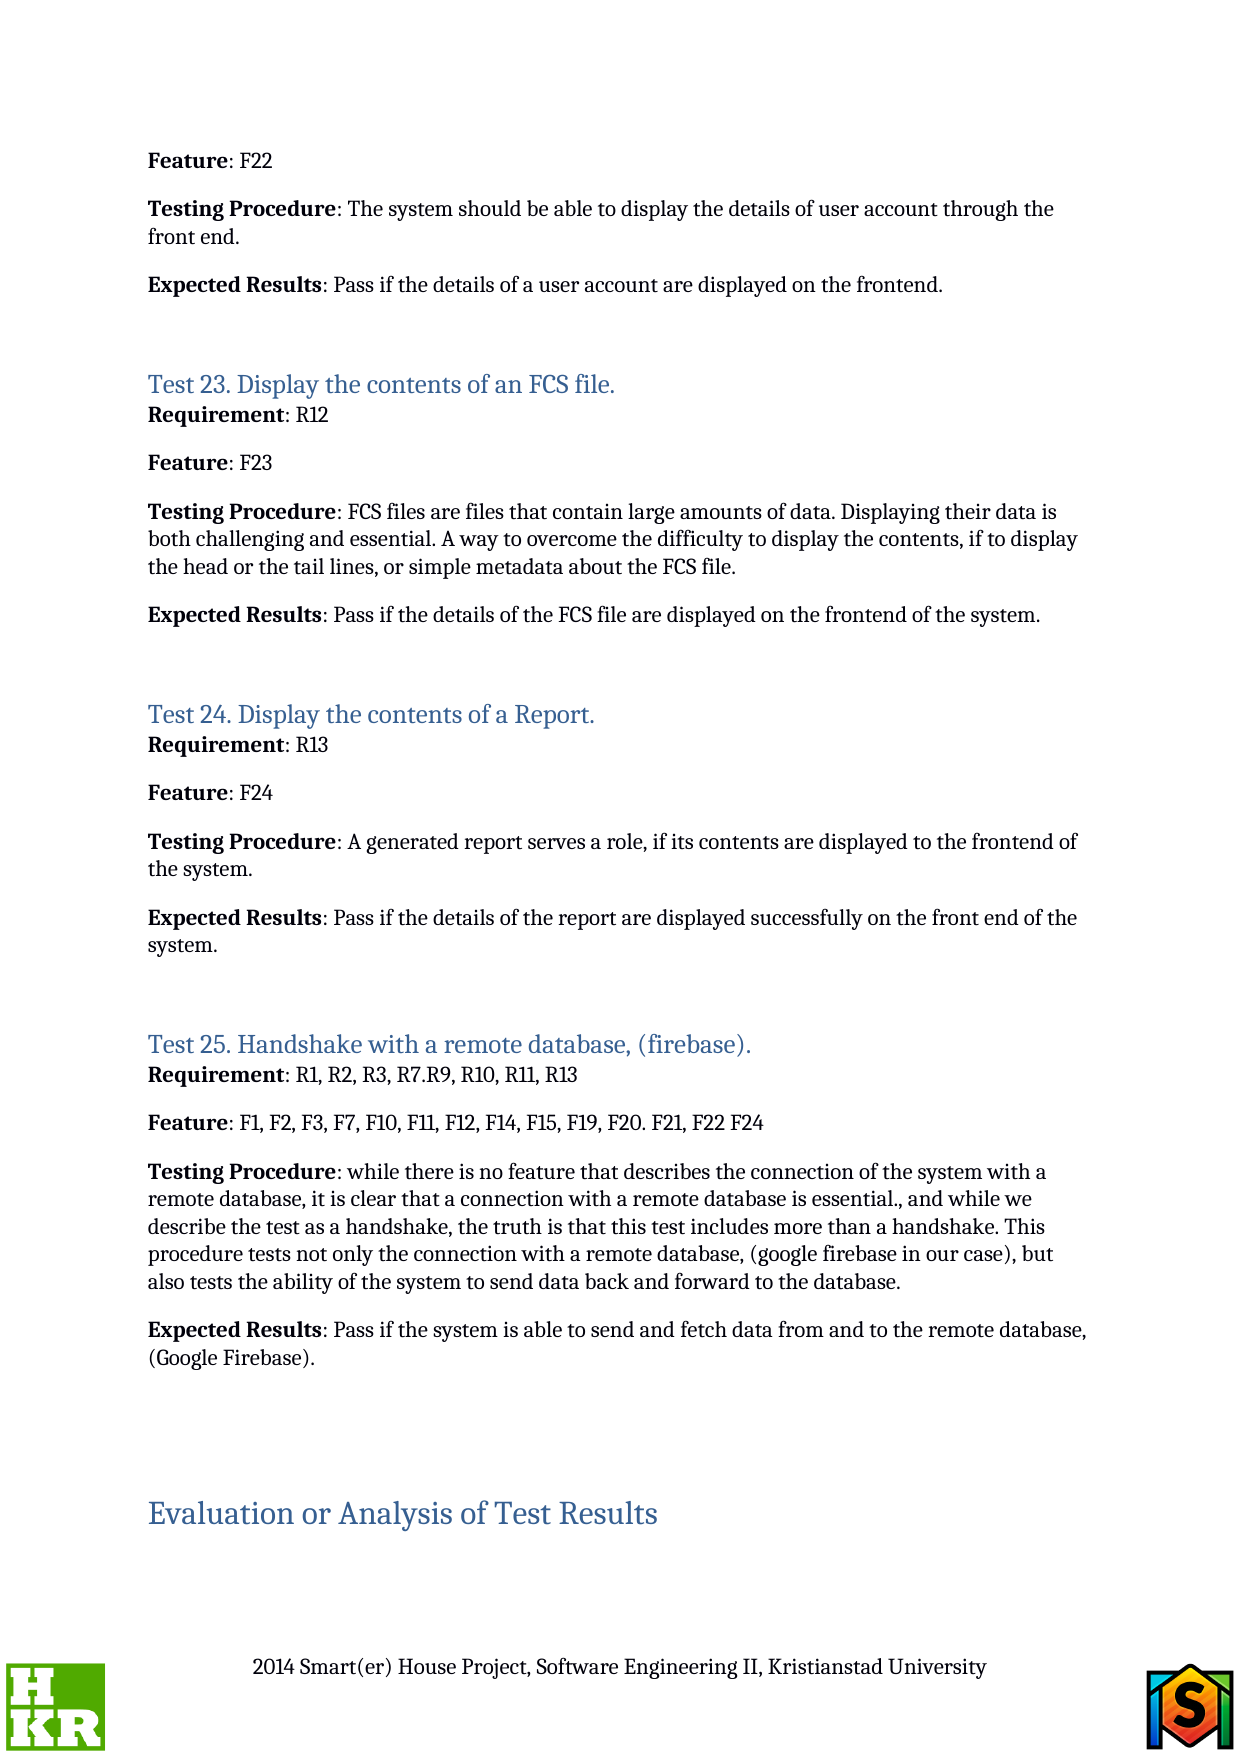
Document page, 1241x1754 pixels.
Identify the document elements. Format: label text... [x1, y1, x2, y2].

text Feature: F22 [148, 148, 1093, 174]
text Feature: F1, F2, F3, F7, F10, F11, F12, F14, F15, F19, F20. F21, F22 F24 [148, 1110, 1093, 1136]
text Testing Procedure: FCS files are files that contain large amounts of data. Displaying their data is both challenging and essential. A way to overcome the difficulty to display the contents, if to display the head or the tail lines, or simple metadata about the FCS file. [148, 498, 1093, 580]
text Feature: F23 [148, 450, 1093, 476]
text Feature: F24 [148, 780, 1093, 806]
subtitle Test 23. Display the contents of an FCS file. [148, 369, 1093, 400]
text Testing Procedure: while there is no feature that describes the connection of the system with a remote database, it is clear that a connection with a remote database is essential., and while we describe the test as a handshake, the truth is that this test includes more than a handshake. This procedure tests not only the connection with a remote database, (google firebase in our case), but also tests the ability of the system to send data back and forward to the database. [148, 1158, 1093, 1295]
text Requirement: R12 [148, 402, 1093, 428]
text Expected Results: Pass if the details of the FCS file are displayed on the frontend of the system. [148, 602, 1093, 628]
text Testing Procedure: The system should be able to display the details of user account through the front end. [148, 196, 1093, 250]
subtitle Test 24. Display the contents of a Report. [148, 699, 1093, 730]
picture [1141, 1660, 1241, 1754]
subtitle Evaluation or Analysis of Test Results [148, 1494, 1093, 1533]
subtitle Test 25. Handshake with a remote database, (firebase). [148, 1029, 1093, 1060]
text Expected Results: Pass if the details of a user account are displayed on the frontend. [148, 272, 1093, 298]
text Requirement: R13 [148, 732, 1093, 758]
text Testing Procedure: A generated report serves a role, if its contents are displayed to the frontend of the system. [148, 828, 1093, 882]
picture [3, 1660, 108, 1754]
text Expected Results: Pass if the system is able to send and fetch data from and to the remote database, (Google Firebase). [148, 1317, 1093, 1371]
text Requirement: R1, R2, R3, R7.R9, R10, R11, R13 [148, 1062, 1093, 1088]
text Expected Results: Pass if the details of the report are displayed successfully on the front end of the system. [148, 904, 1093, 958]
